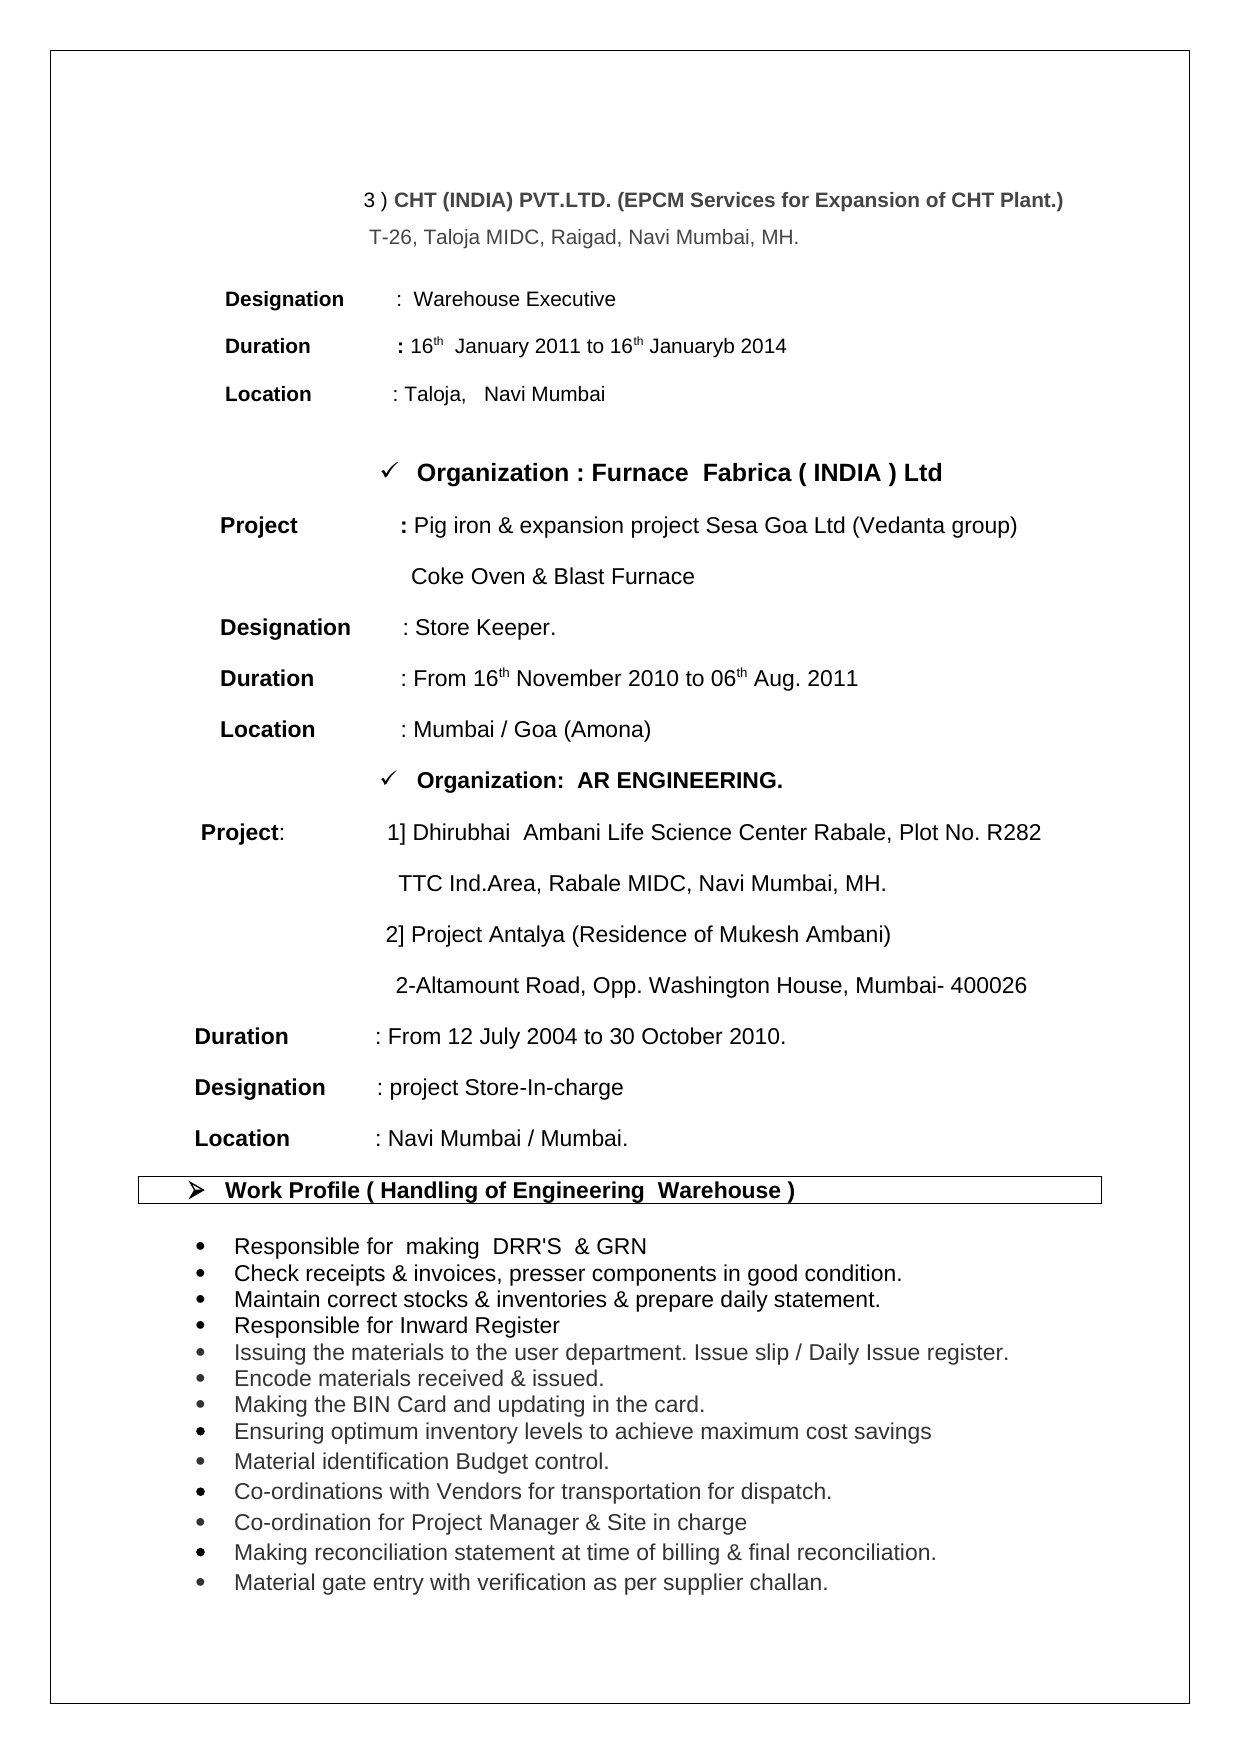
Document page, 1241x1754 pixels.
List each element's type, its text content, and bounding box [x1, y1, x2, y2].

text Location : Taloja, Navi Mumbai [150, 382, 1090, 406]
text Project : Pig iron & expansion project Sesa Goa Ltd (Vedanta group) [150, 512, 1090, 538]
list Issuing the materials to the user department. Issue slip / Daily Issue register. [196, 1455, 1090, 1482]
list Check receipts & invoices, presser components in good condition. [196, 1289, 1090, 1315]
list Responsible for making DRR'S & GRN [196, 1233, 1090, 1260]
text 2-Altamount Road, Opp. Washington House, Mumbai- 400026 [150, 972, 1090, 998]
text Project: 1] Dhirubhai Ambani Life Science Center Rabale, Plot No. R282 [150, 818, 1090, 845]
text 2] Project Antalya (Residence of Mukesh Ambani) [150, 921, 1090, 947]
text T-26, Taloja MIDC, Raigad, Navi Mumbai, MH. [150, 211, 1090, 249]
list Organization: AR ENGINEERING. [379, 767, 1090, 794]
text TTC Ind.Area, Rabale MIDC, Navi Mumbai, MH. [150, 869, 1090, 896]
list Responsible for Inward Register [196, 1400, 1090, 1426]
text Location : Mumbai / Goa (Amona) [150, 716, 1090, 743]
text Coke Oven & Blast Furnace [150, 563, 1090, 589]
text Duration : From 12 July 2004 to 30 October 2010. [150, 1023, 1090, 1049]
text Location : Navi Mumbai / Mumbai. [150, 1125, 1090, 1151]
text Duration : From 16th November 2010 to 06th Aug. 2011 [150, 665, 1090, 692]
text Designation : project Store-In-charge [150, 1074, 1090, 1100]
list Making the BIN Card and updating in the card. [196, 1566, 1090, 1593]
text Duration : 16th January 2011 to 16th Januaryb 2014 [150, 334, 1090, 358]
list Maintain correct stocks & inventories & prepare daily statement. [196, 1344, 1090, 1371]
list Organization : Furnace Fabrica ( INDIA ) Ltd [379, 458, 1090, 487]
text 3 ) CHT (INDIA) PVT.LTD. (EPCM Services for Expansion of CHT Plant.) [150, 174, 1090, 211]
text Designation : Warehouse Executive [150, 286, 1090, 310]
list Encode materials received & issued. [196, 1511, 1090, 1537]
table_header Work Profile ( Handling of Engineering Warehouse ) [139, 1177, 1101, 1203]
text Designation : Store Keeper. [150, 614, 1090, 641]
